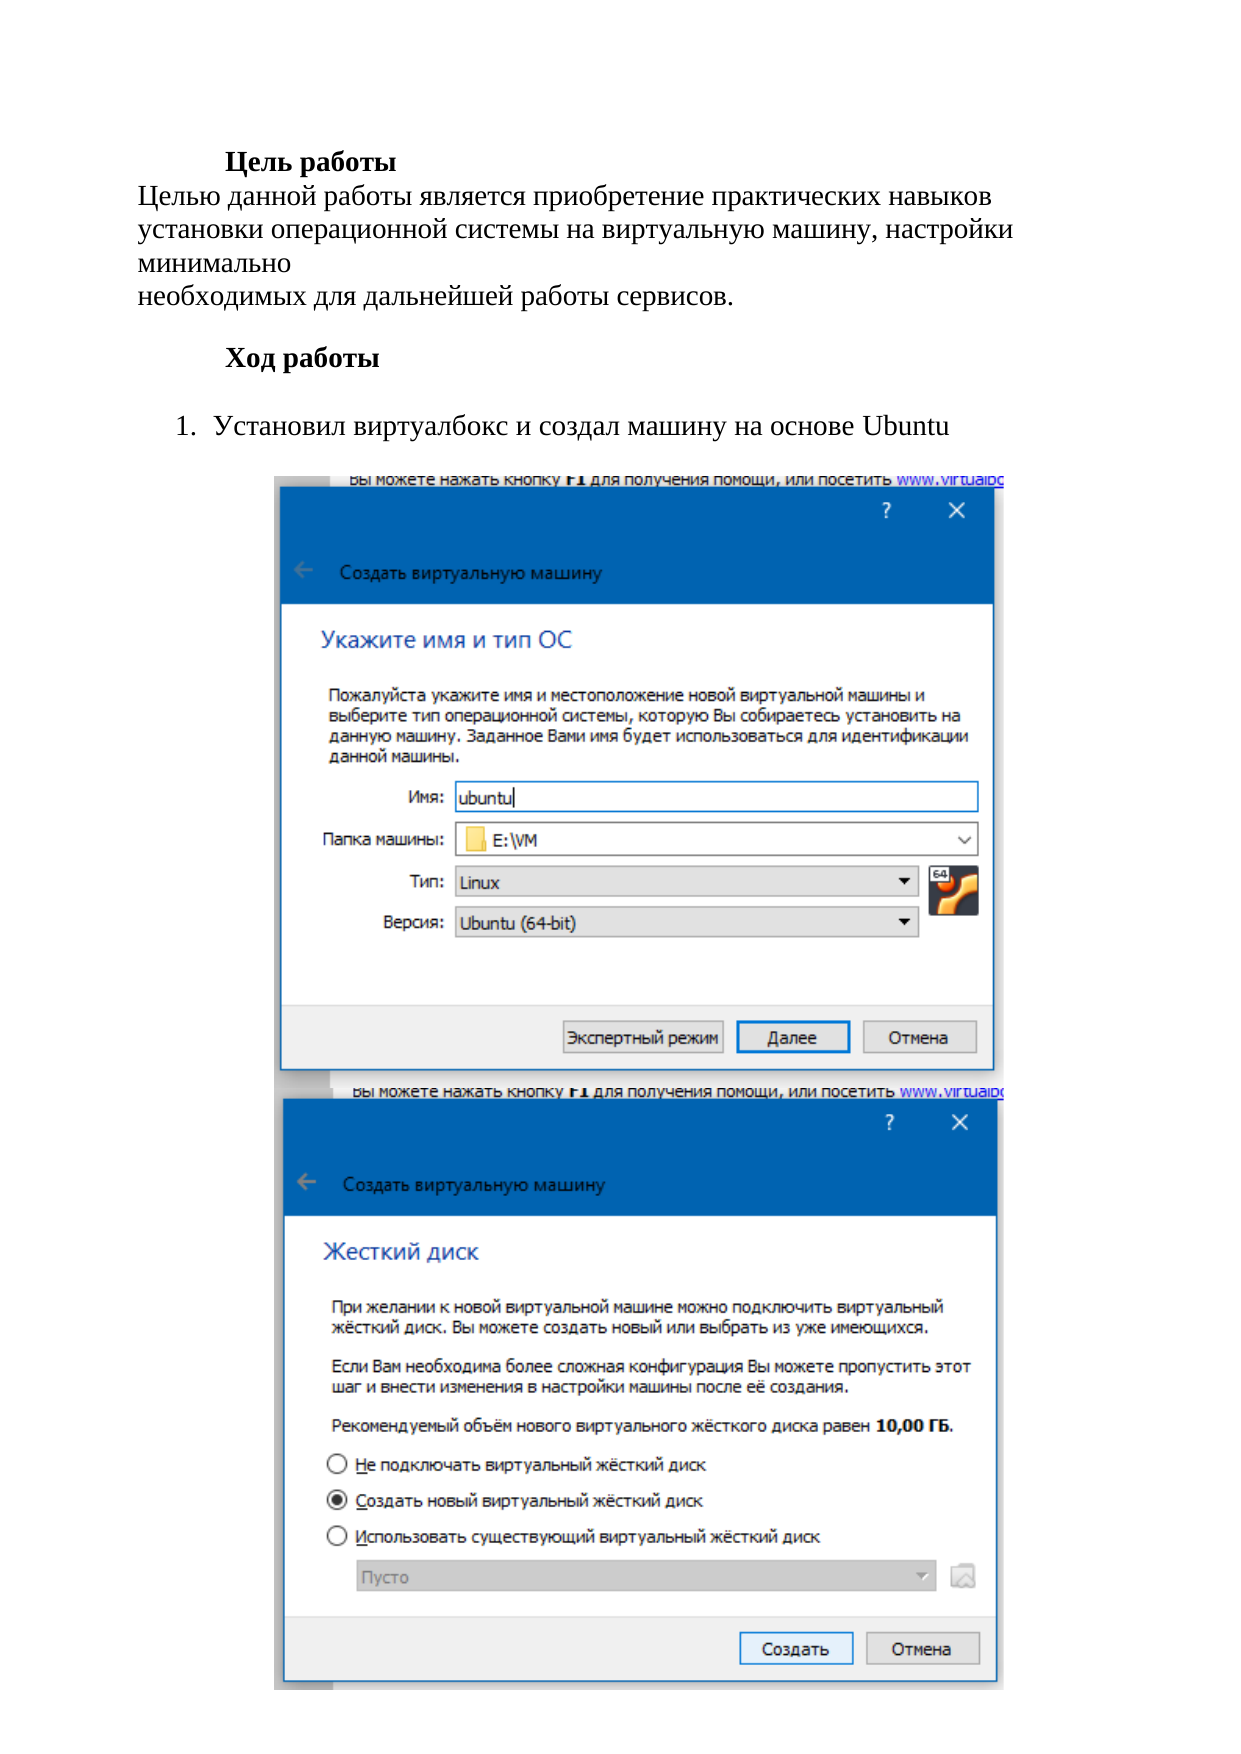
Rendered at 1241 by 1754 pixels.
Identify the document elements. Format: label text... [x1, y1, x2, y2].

subtitle Ход работы [225, 340, 1103, 374]
subtitle Цель работы [225, 145, 1103, 178]
text необходимых для дальнейшей работы сервисов. [137, 278, 1103, 340]
picture [274, 476, 1004, 1690]
text Целью данной работы является приобретение практических навыков установки операционной системы на виртуальную машину, настройки минимально [137, 178, 1103, 278]
list Установил виртуалбокс и создал машину на основе Ubuntu [175, 408, 1103, 441]
